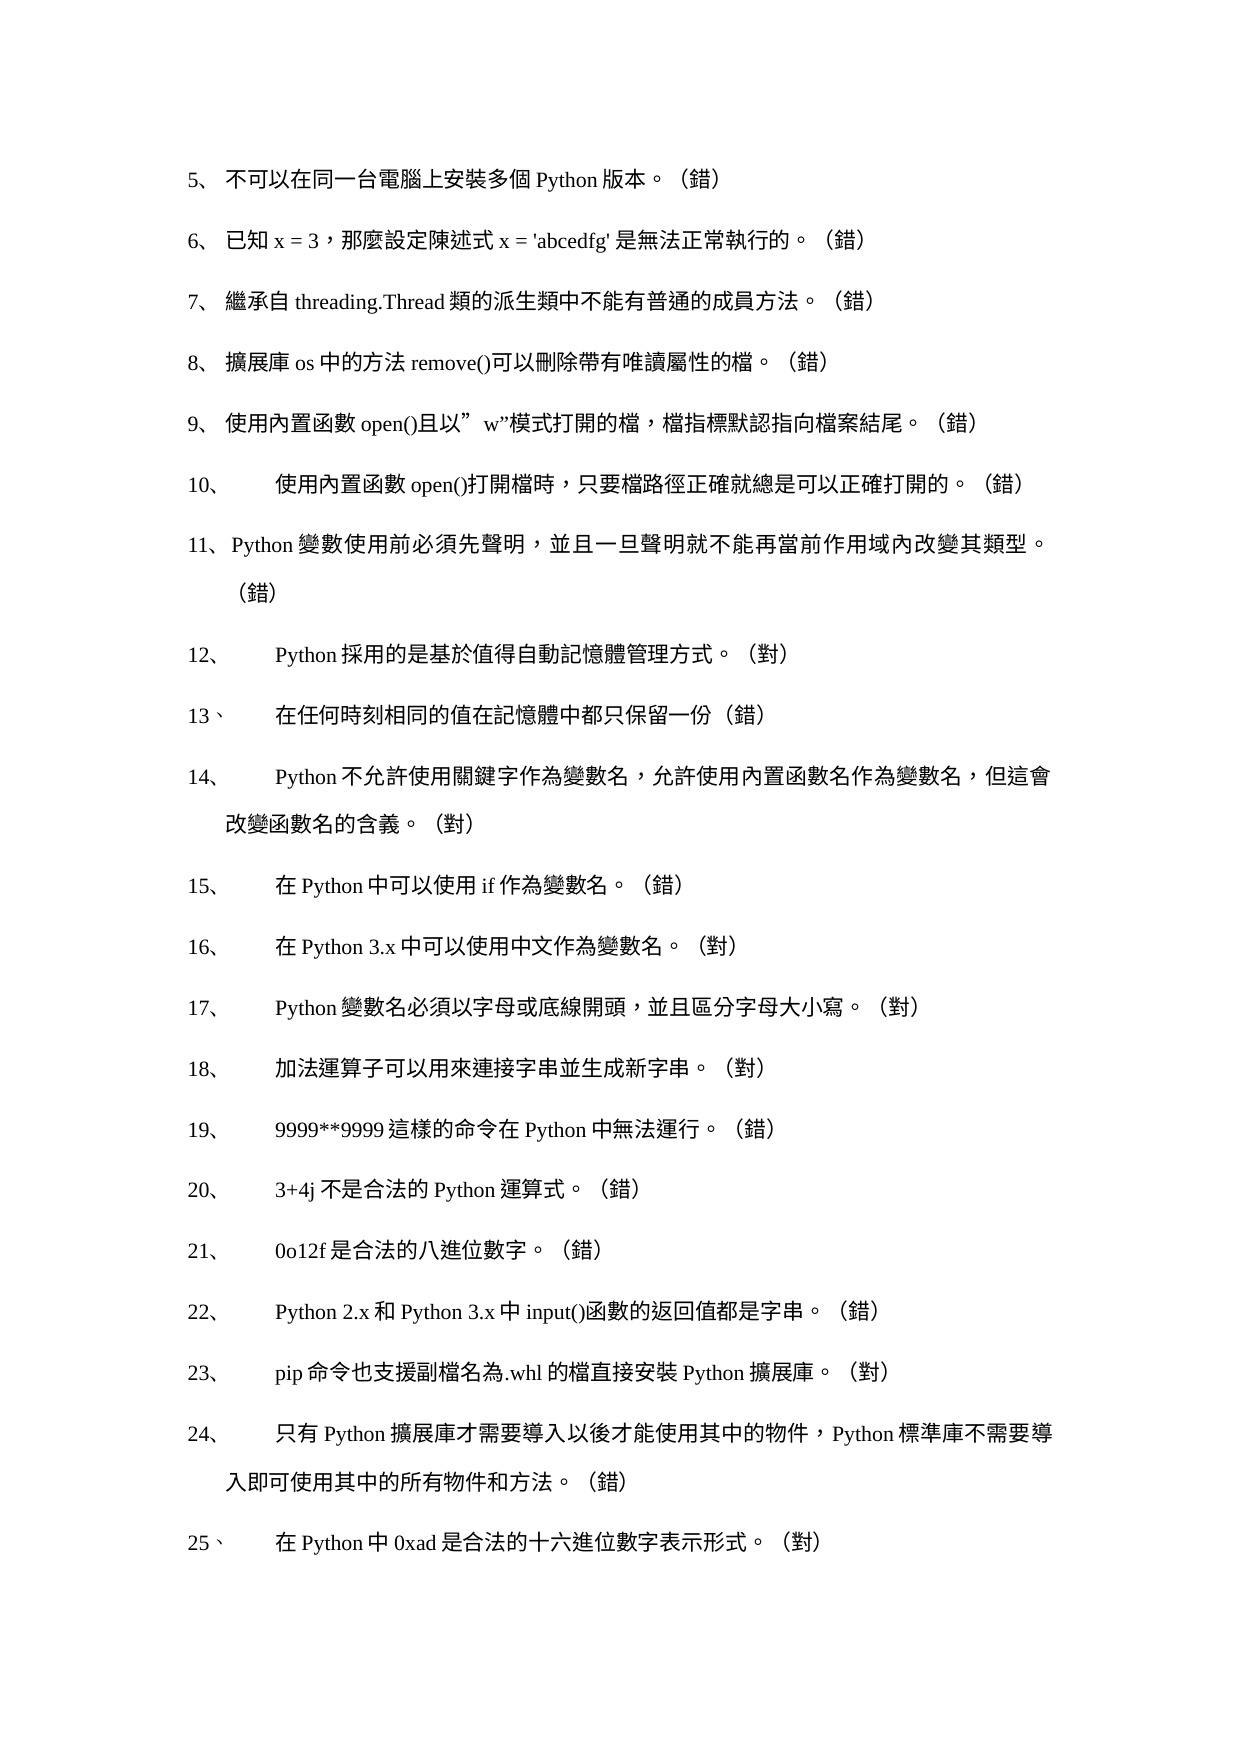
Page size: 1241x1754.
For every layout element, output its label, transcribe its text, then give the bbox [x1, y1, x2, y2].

list Python 2.x和Python 3.x中input()函數的返回值都是字串。（錯） [187, 1294, 1053, 1326]
list 在Python 3.x中可以使用中文作為變數名。（對） [187, 929, 1053, 961]
list 3+4j不是合法的Python運算式。（錯） [187, 1172, 1053, 1204]
list 在任何時刻相同的值在記憶體中都只保留一份（錯） [187, 697, 1053, 730]
list 已知 x = 3，那麼設定陳述式 x = 'abcedfg' 是無法正常執行的。（錯） [187, 223, 1053, 255]
list Python變數名必須以字母或底線開頭，並且區分字母大小寫。（對） [187, 989, 1053, 1022]
list Python採用的是基於值得自動記憶體管理方式。（對） [187, 637, 1053, 669]
list Python不允許使用關鍵字作為變數名，允許使用內置函數名作為變數名，但這會改變函數名的含義。（對） [187, 758, 1053, 839]
list 不可以在同一台電腦上安裝多個Python版本。（錯） [187, 162, 1053, 194]
list 使用內置函數open()且以”w”模式打開的檔，檔指標默認指向檔案結尾。（錯） [187, 405, 1053, 438]
list 使用內置函數open()打開檔時，只要檔路徑正確就總是可以正確打開的。（錯） [187, 466, 1053, 499]
list pip命令也支援副檔名為.whl的檔直接安裝Python擴展庫。（對） [187, 1354, 1053, 1387]
list 加法運算子可以用來連接字串並生成新字串。（對） [187, 1050, 1053, 1083]
list 只有Python擴展庫才需要導入以後才能使用其中的物件，Python標準庫不需要導入即可使用其中的所有物件和方法。（錯） [187, 1415, 1053, 1497]
list Python變數使用前必須先聲明，並且一旦聲明就不能再當前作用域內改變其類型。（錯） [187, 527, 1053, 608]
list 擴展庫os中的方法remove()可以刪除帶有唯讀屬性的檔。（錯） [187, 344, 1053, 377]
list 繼承自threading.Thread類的派生類中不能有普通的成員方法。（錯） [187, 284, 1053, 316]
list 在Python中可以使用if作為變數名。（錯） [187, 868, 1053, 900]
list 9999**9999這樣的命令在Python中無法運行。（錯） [187, 1111, 1053, 1144]
list 0o12f是合法的八進位數字。（錯） [187, 1233, 1053, 1265]
list 在Python中0xad是合法的十六進位數字表示形式。（對） [187, 1525, 1053, 1557]
